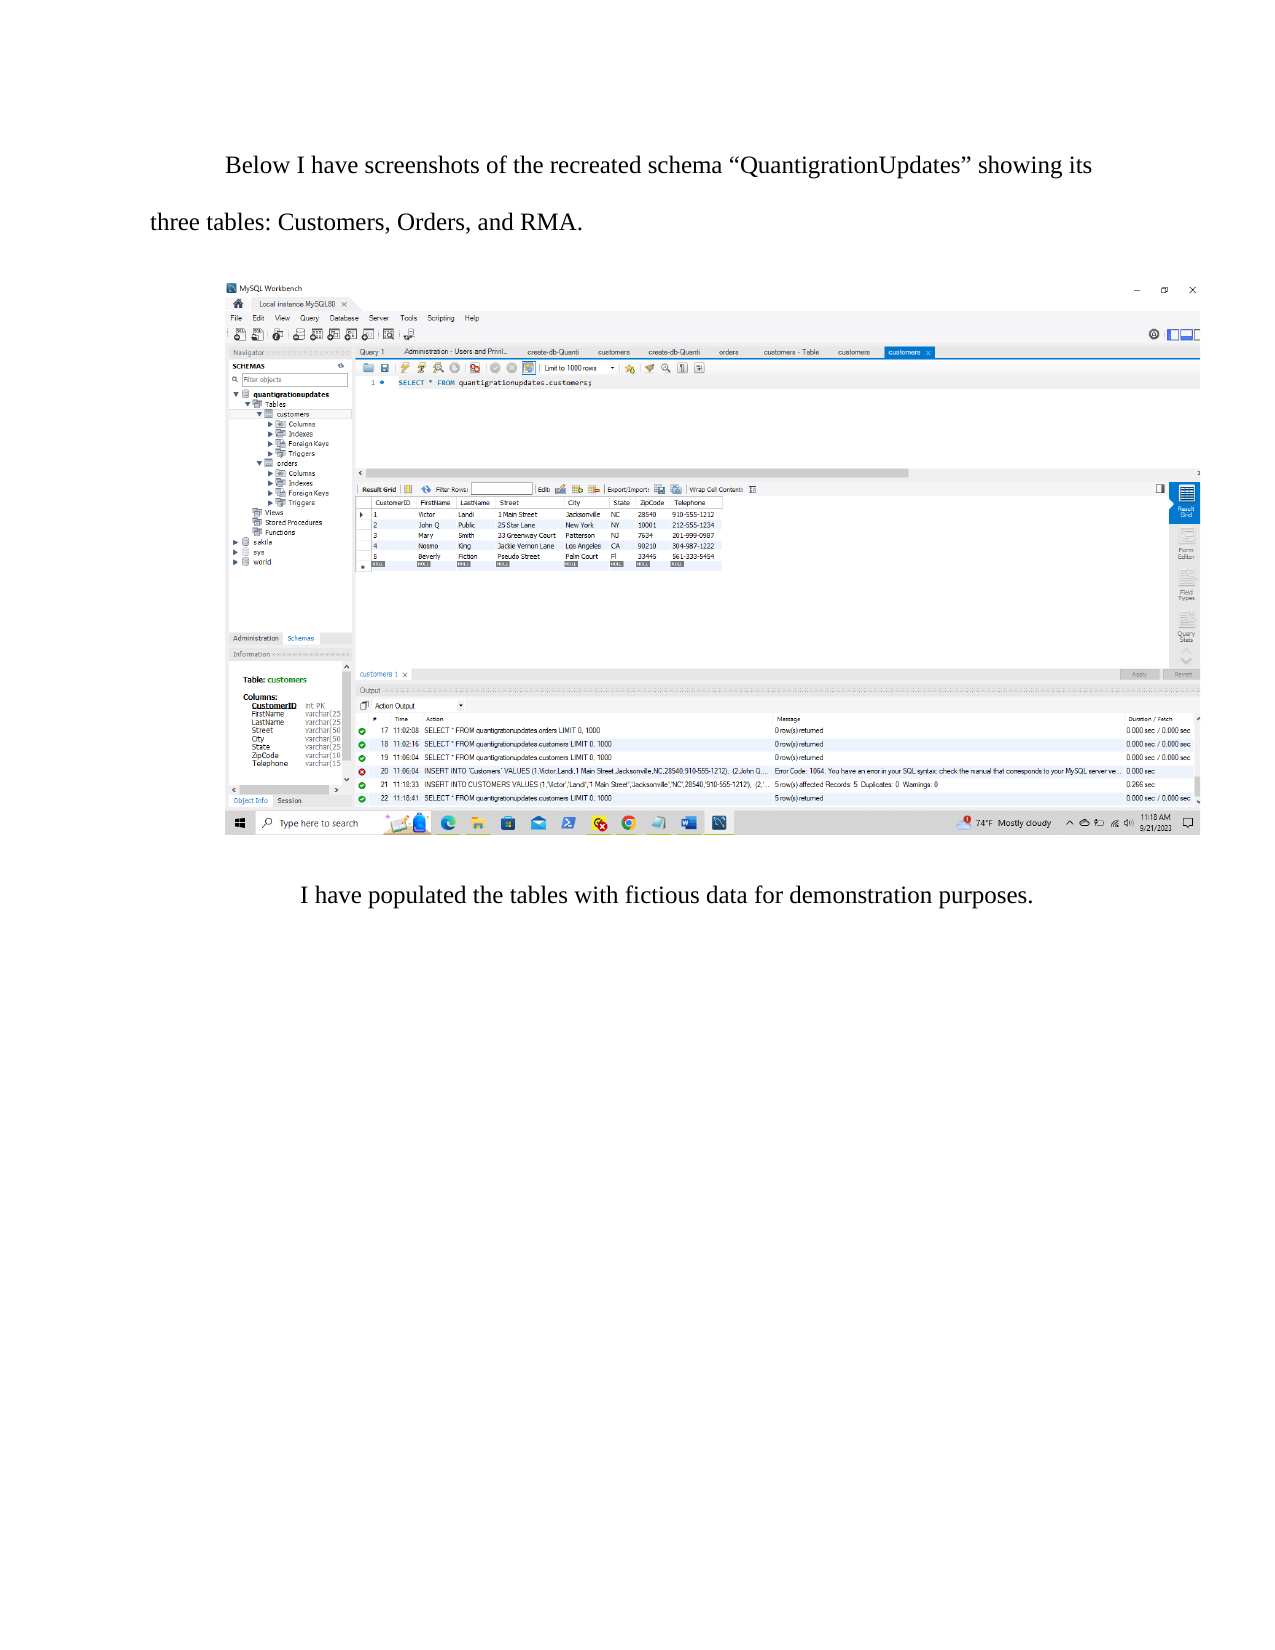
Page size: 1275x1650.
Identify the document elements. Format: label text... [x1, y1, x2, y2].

text Below I have screenshots of the recreated schema “QuantigrationUpdates” showing its three tables: Customers, Orders, and RMA. [150, 150, 1125, 236]
picture [225, 281, 1200, 836]
text I have populated the tables with fictious data for demonstration purposes. [225, 880, 1125, 908]
